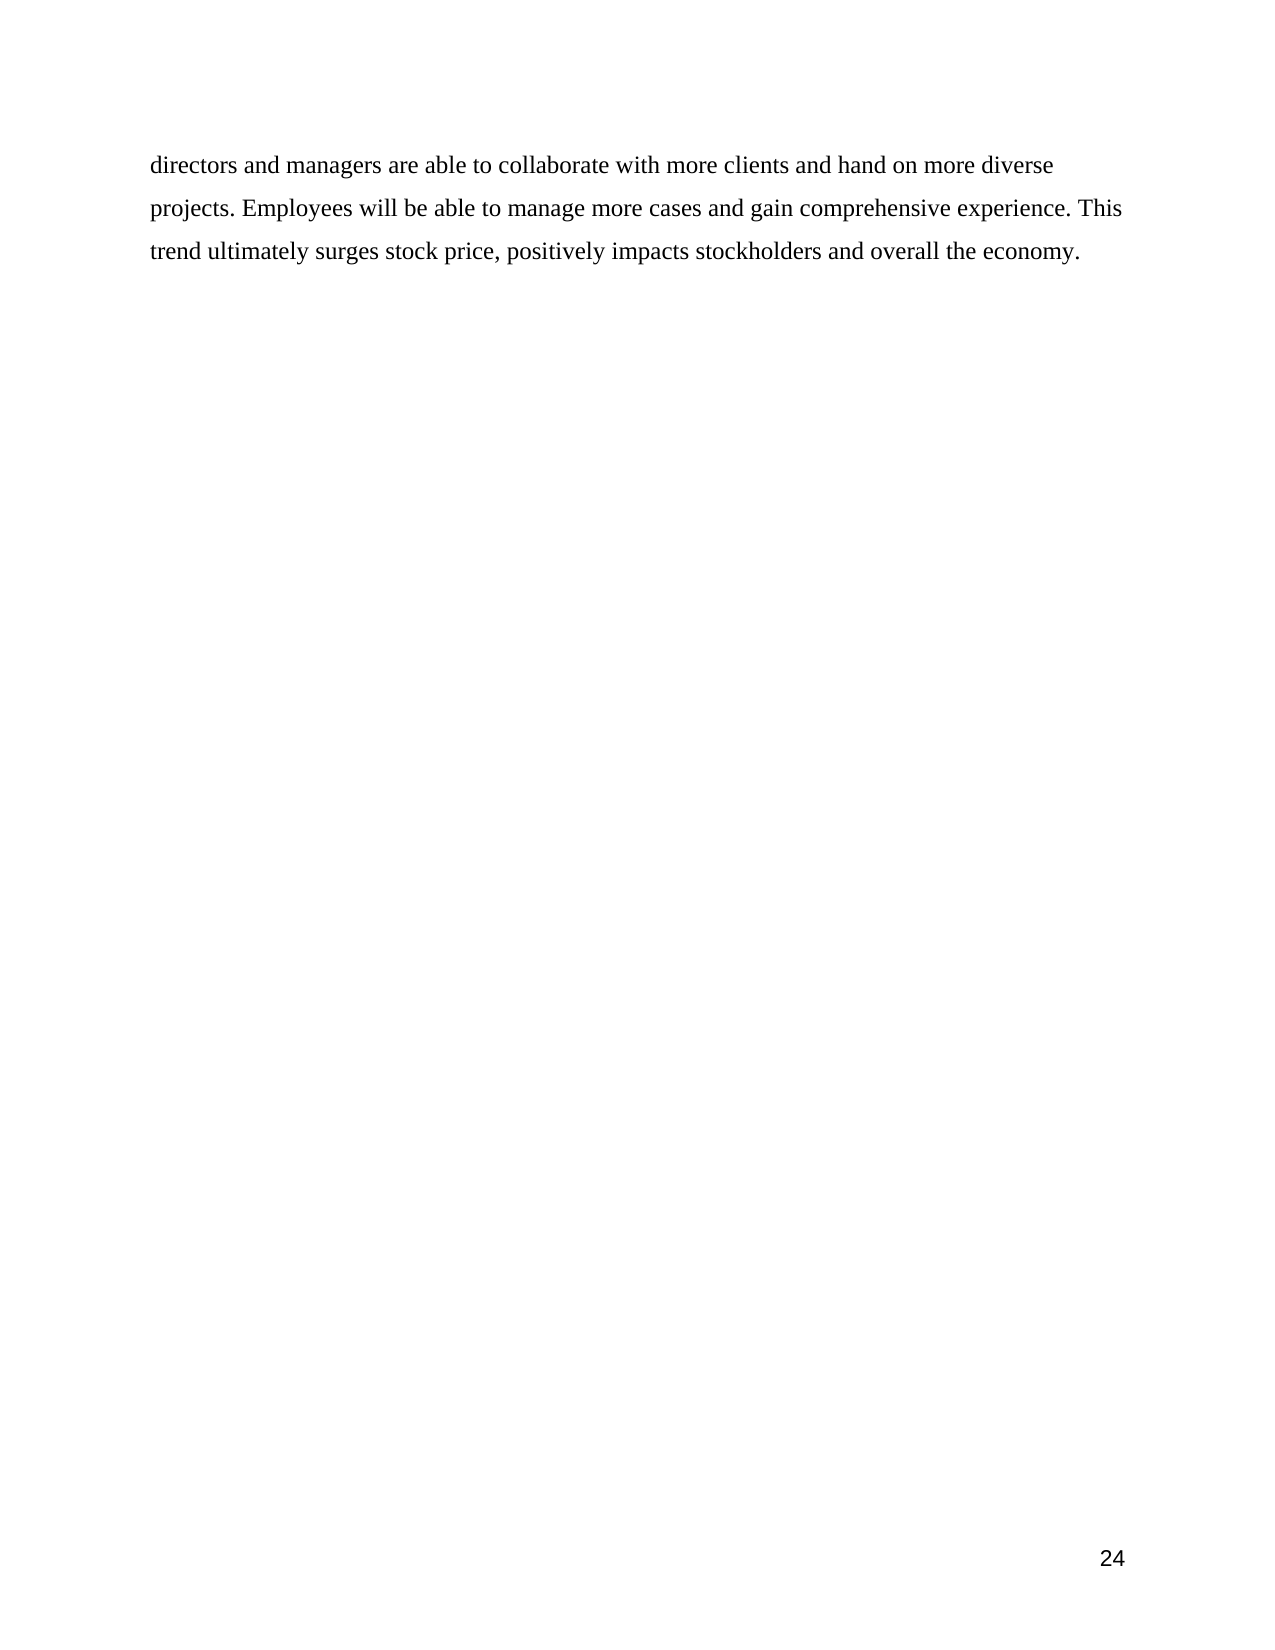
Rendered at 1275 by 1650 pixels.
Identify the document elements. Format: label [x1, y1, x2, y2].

text [150, 150, 1125, 265]
